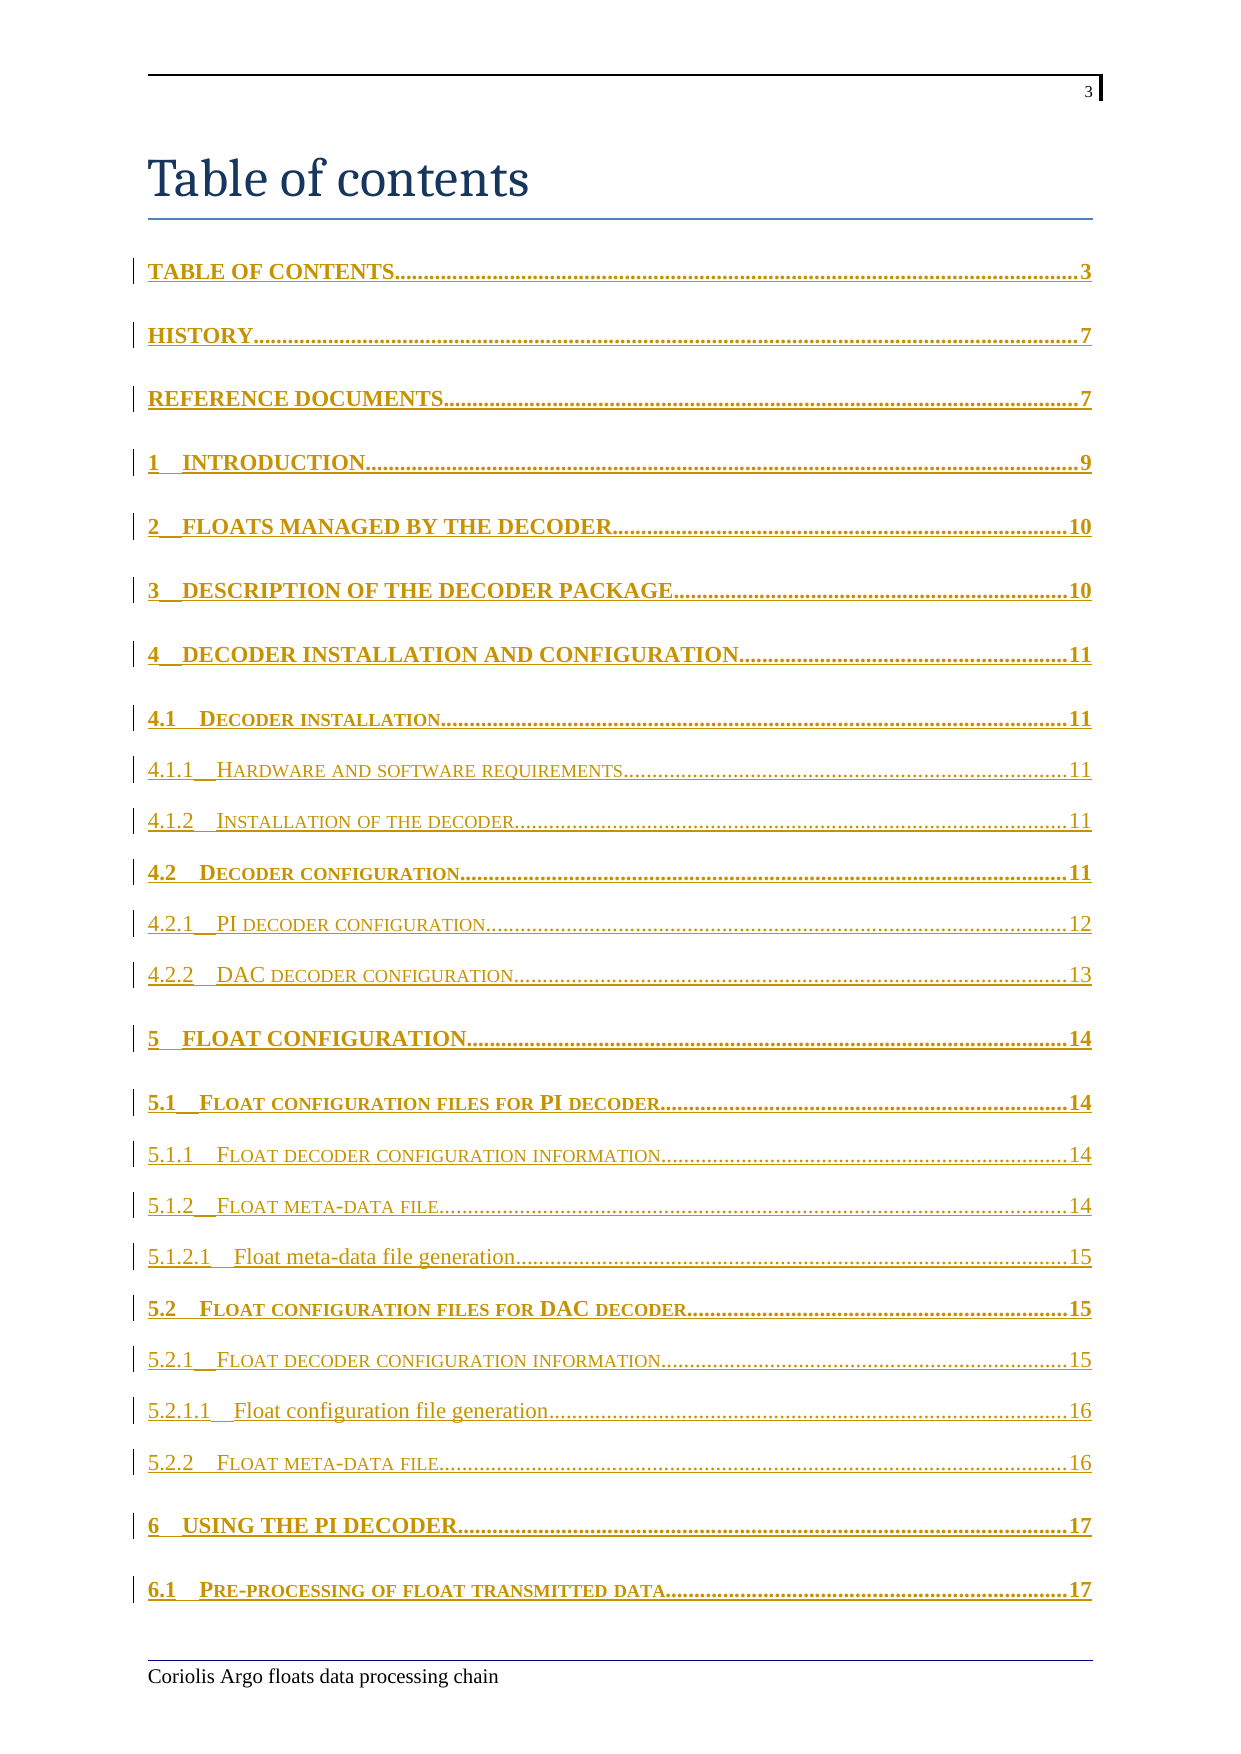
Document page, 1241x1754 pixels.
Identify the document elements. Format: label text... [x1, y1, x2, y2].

title Table of contents [148, 148, 1093, 218]
